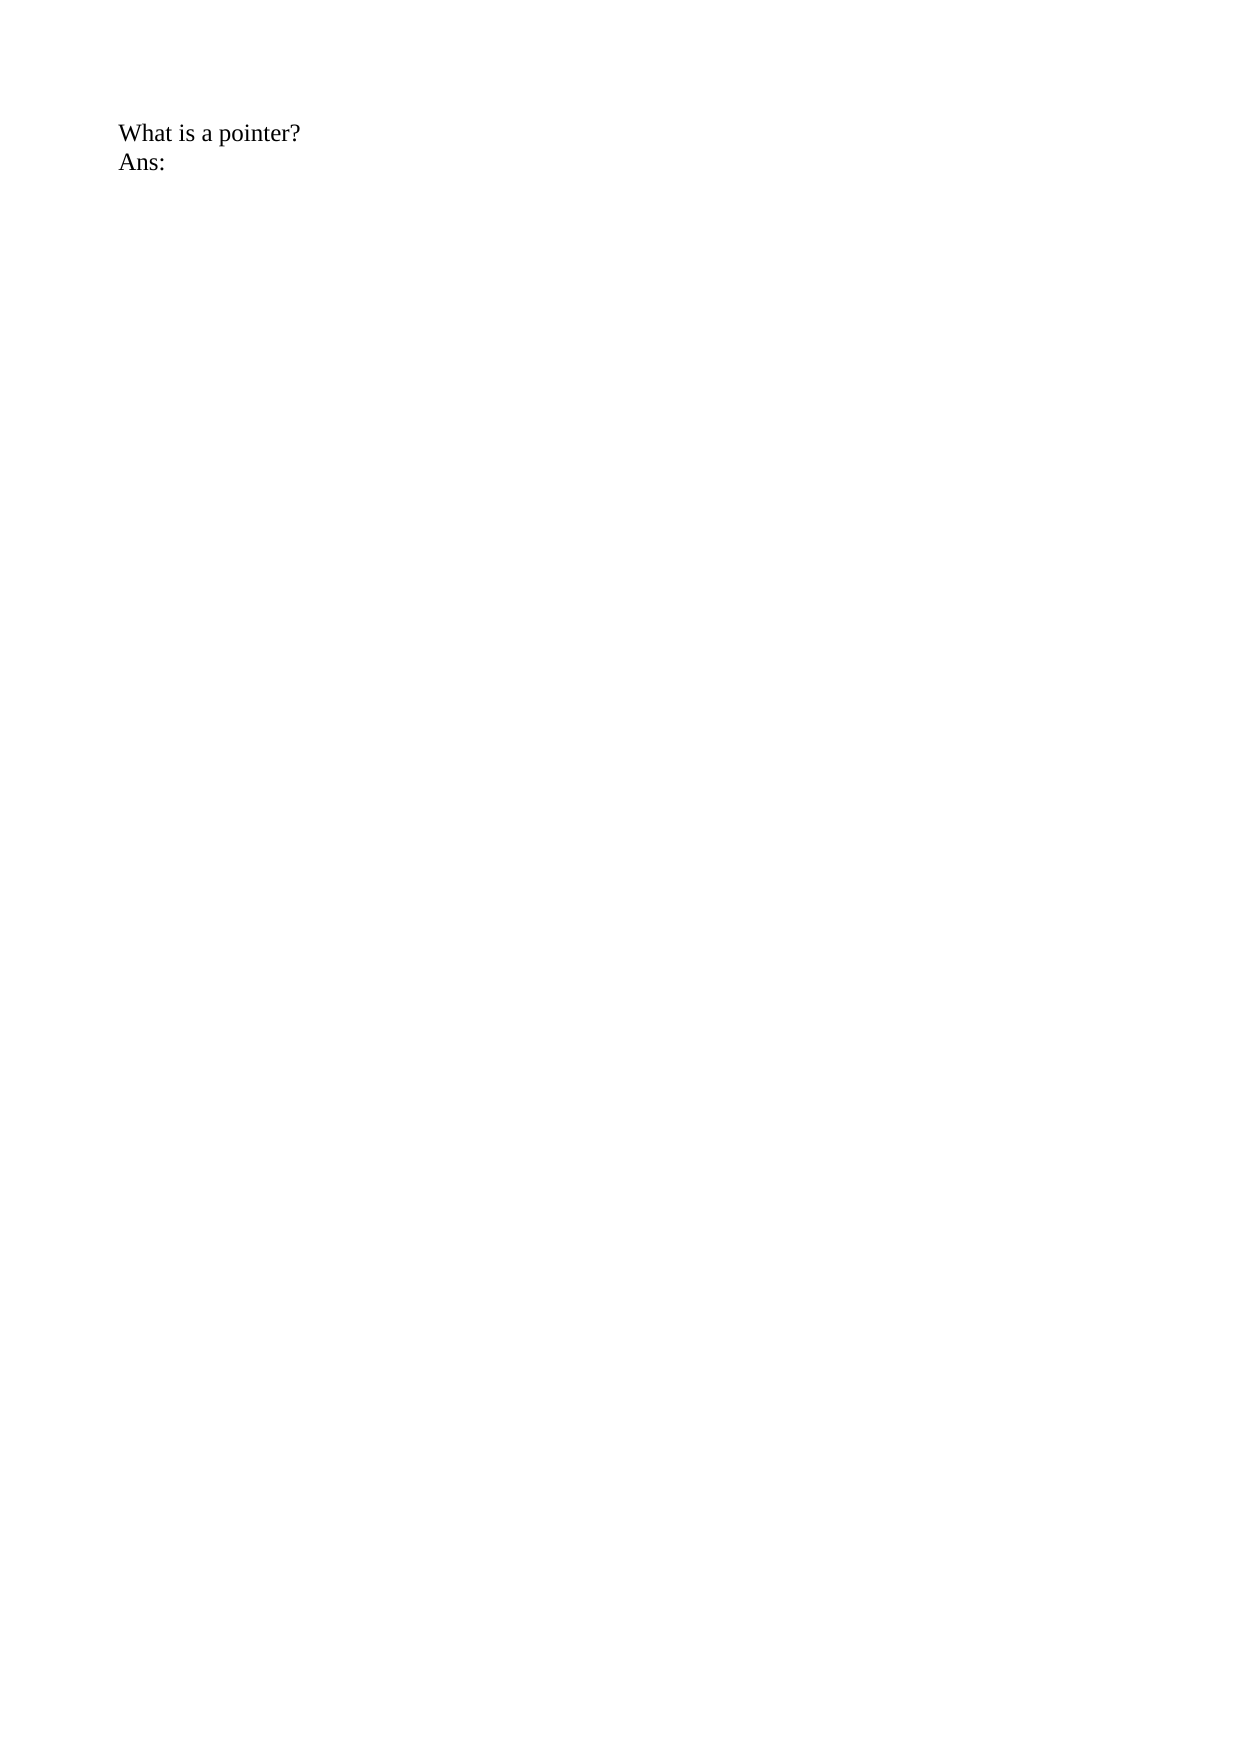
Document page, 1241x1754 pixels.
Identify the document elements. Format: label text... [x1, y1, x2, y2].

text What is a pointer? [118, 118, 1122, 147]
text Ans: [118, 147, 1122, 176]
